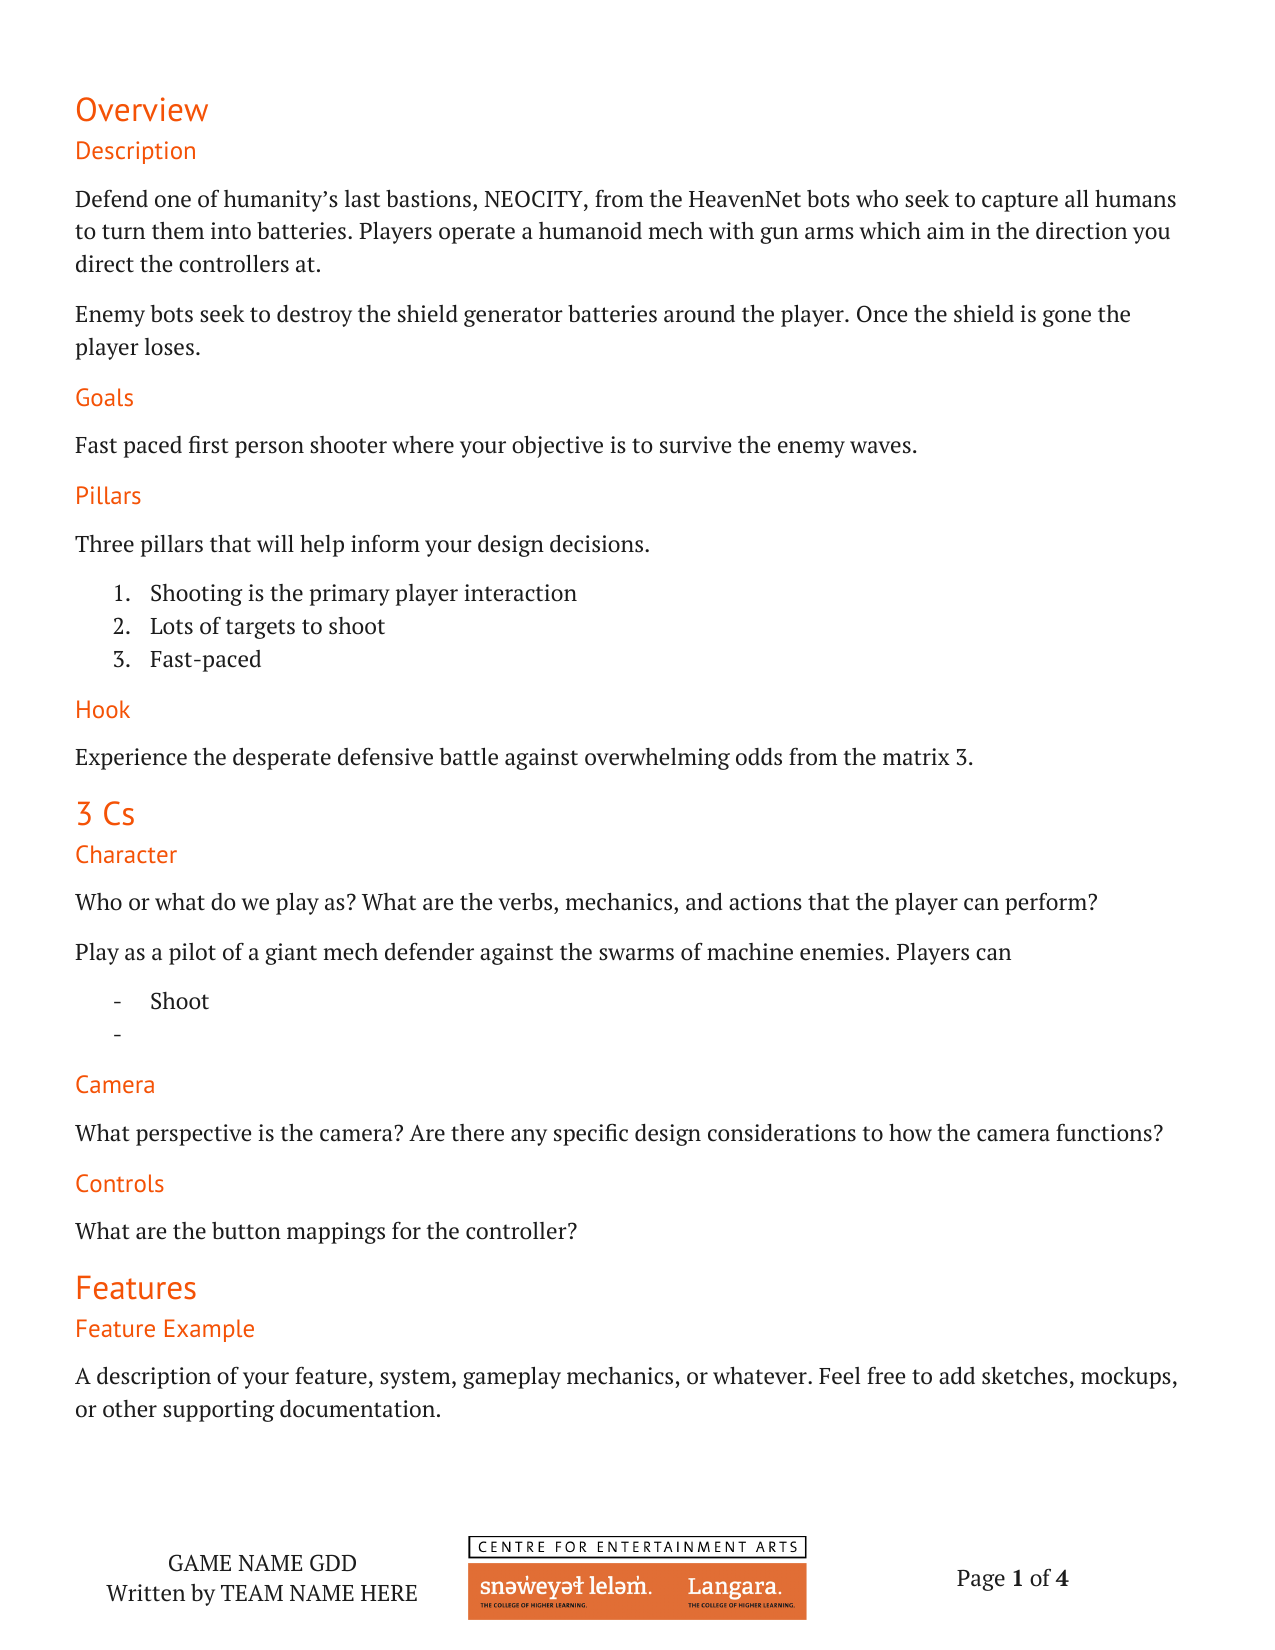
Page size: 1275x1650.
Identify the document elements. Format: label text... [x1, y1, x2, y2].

subtitle Feature Example [75, 1312, 1200, 1344]
subtitle Pillars [75, 479, 1200, 511]
text Experience the desperate defensive battle against overwhelming odds from the matrix 3. [75, 742, 1200, 772]
text What are the button mappings for the controller? [75, 1216, 1200, 1246]
text Fast paced first person shooter where your objective is to survive the enemy waves. [75, 429, 1200, 460]
list Shoot [112, 986, 1200, 1016]
subtitle Camera [75, 1068, 1200, 1101]
text Who or what do we play as? What are the verbs, mechanics, and actions that the player can perform? [75, 887, 1200, 917]
subtitle 3 Cs [75, 791, 1200, 834]
text A description of your feature, system, gameplay mechanics, or whatever. Feel free to add sketches, mockups, or other supporting documentation. [75, 1361, 1200, 1424]
text Defend one of humanity’s last bastions, NEOCITY, from the HeavenNet bots who seek to capture all humans to turn them into batteries. Players operate a humanoid mech with gun arms which aim in the direction you direct the controllers at. [75, 183, 1200, 279]
text Play as a pilot of a giant mech defender against the swarms of machine enemies. Players can [75, 936, 1200, 967]
text What perspective is the camera? Are there any specific design considerations to how the camera functions? [75, 1117, 1200, 1148]
list Lots of targets to shoot [112, 610, 1200, 641]
picture [468, 1536, 807, 1620]
list Fast-paced [112, 643, 1200, 674]
subtitle Controls [75, 1167, 1200, 1199]
subtitle Overview [75, 87, 1200, 131]
subtitle Goals [75, 381, 1200, 413]
subtitle Hook [75, 693, 1200, 725]
subtitle Features [75, 1265, 1200, 1308]
subtitle Character [75, 838, 1200, 870]
text Enemy bots seek to destroy the shield generator batteries around the player. Once the shield is gone the player loses. [75, 298, 1200, 361]
text Three pillars that will help inform your design decisions. [75, 528, 1200, 558]
subtitle Description [75, 134, 1200, 166]
list Shooting is the primary player interaction [112, 578, 1200, 608]
